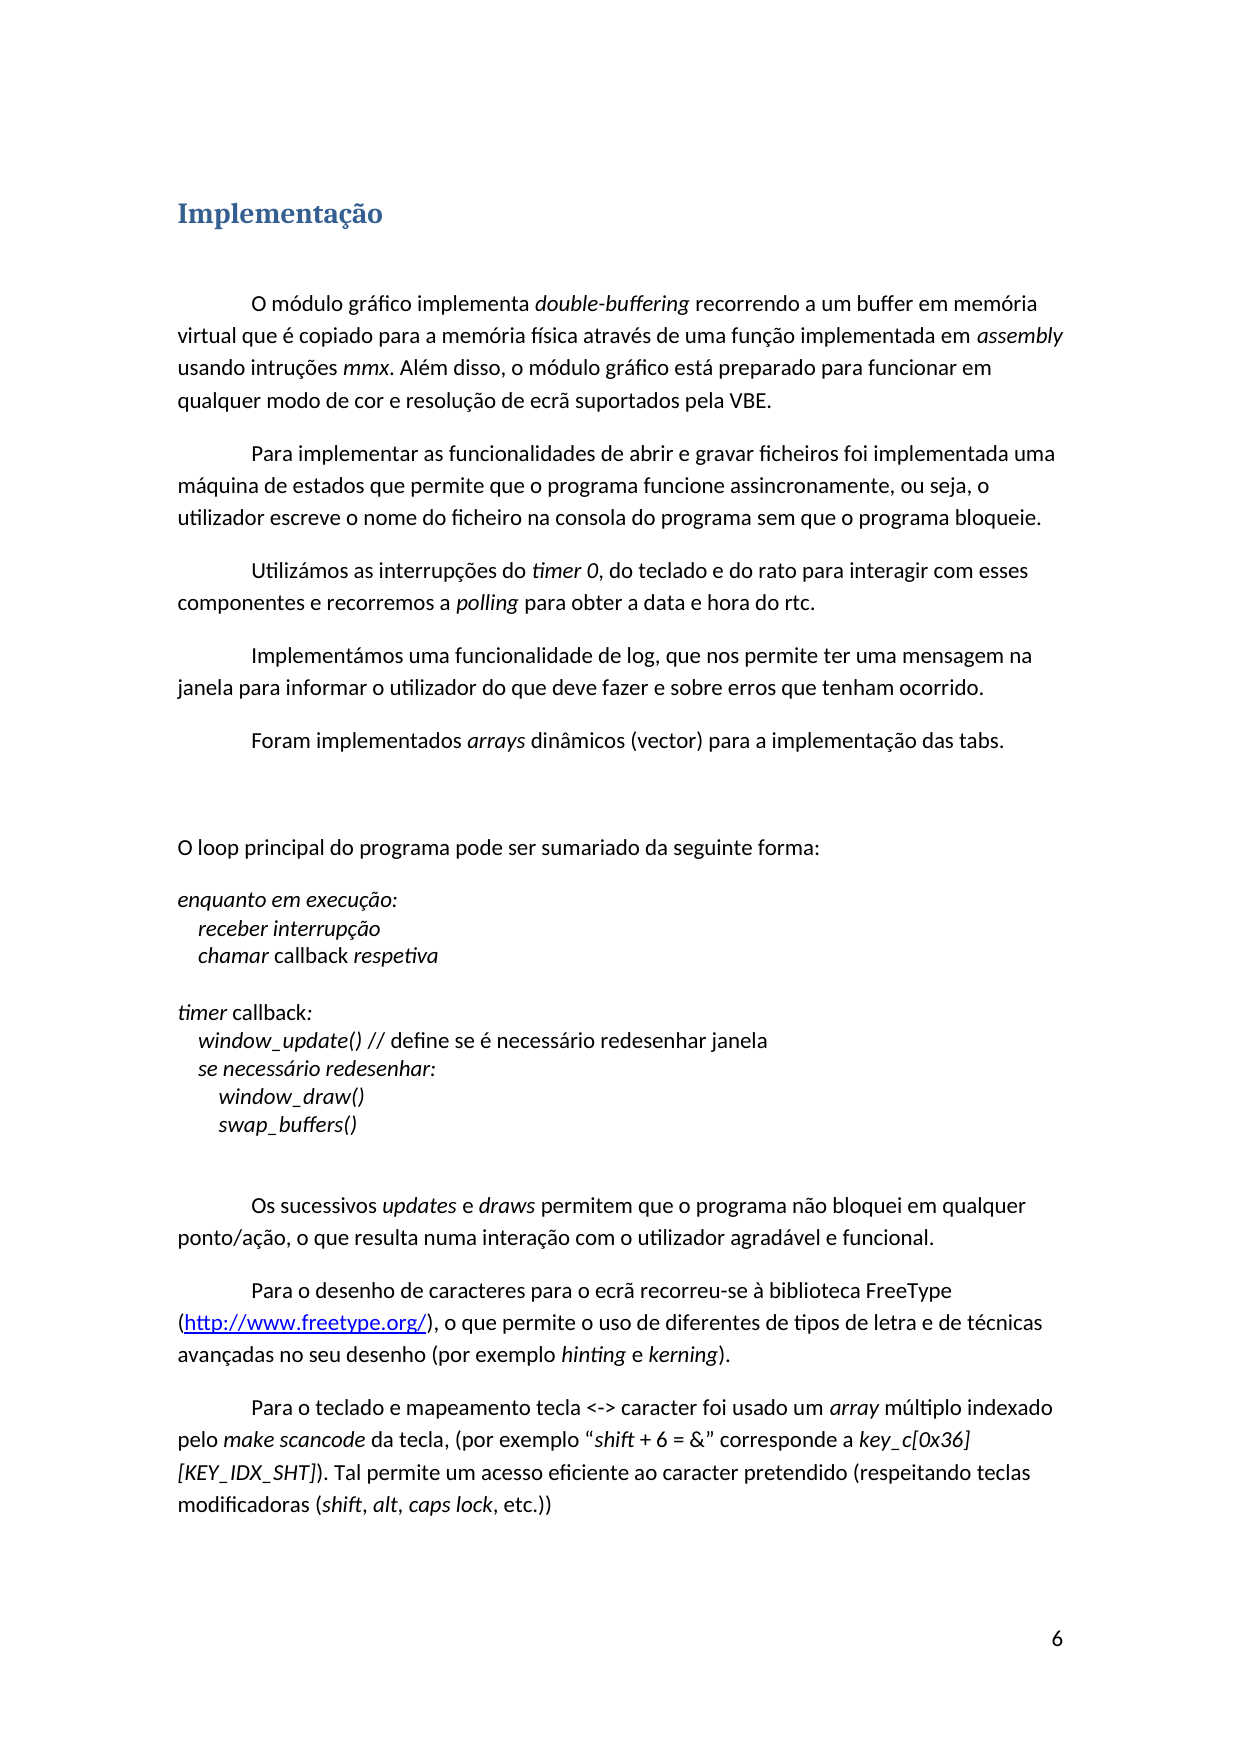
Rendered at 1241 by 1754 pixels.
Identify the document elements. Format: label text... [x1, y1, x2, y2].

text Os sucessivos updates e draws permitem que o programa não bloquei em qualquer ponto/ação, o que resulta numa interação com o utilizador agradável e funcional. [177, 1191, 1063, 1251]
text Foram implementados arrays dinâmicos (vector) para a implementação das tabs. [177, 727, 1063, 754]
text receber interrupção [177, 914, 1063, 942]
text Para implementar as funcionalidades de abrir e gravar ficheiros foi implementada uma máquina de estados que permite que o programa funcione assincronamente, ou seja, o utilizador escreve o nome do ficheiro na consola do programa sem que o programa bloqueie. [177, 439, 1063, 531]
text O loop principal do programa pode ser sumariado da seguinte forma: [177, 833, 1063, 861]
text swap_buffers() [177, 1110, 1063, 1138]
text O módulo gráfico implementa double-buffering recorrendo a um buffer em memória virtual que é copiado para a memória física através de uma função implementada em assembly usando intruções mmx. Além disso, o módulo gráfico está preparado para funcionar em qualquer modo de cor e resolução de ecrã suportados pela VBE. [177, 289, 1063, 414]
text window_draw() [177, 1082, 1063, 1110]
text Implementámos uma funcionalidade de log, que nos permite ter uma mensagem na janela para informar o utilizador do que deve fazer e sobre erros que tenham ocorrido. [177, 641, 1063, 702]
text window_update() // define se é necessário redesenhar janela [177, 1026, 1063, 1054]
text se necessário redesenhar: [177, 1054, 1063, 1082]
text Utilizámos as interrupções do timer 0, do teclado e do rato para interagir com esses componentes e recorremos a polling para obter a data e hora do rtc. [177, 556, 1063, 616]
text Para o teclado e mapeamento tecla <-> caracter foi usado um array múltiplo indexado pelo make scancode da tecla, (por exemplo “shift + 6 = &” corresponde a key_c[0x36][KEY_IDX_SHT]). Tal permite um acesso eficiente ao caracter pretendido (respeitando teclas modificadoras (shift, alt, caps lock, etc.)) [177, 1393, 1063, 1518]
subtitle Implementação [177, 198, 1063, 231]
text timer callback: [177, 998, 1063, 1026]
text enquanto em execução: [177, 886, 1063, 914]
text Para o desenho de caracteres para o ecrã recorreu-se à biblioteca FreeType (http://www.freetype.org/), o que permite o uso de diferentes de tipos de letra e de técnicas avançadas no seu desenho (por exemplo hinting e kerning). [177, 1276, 1063, 1368]
text chamar callback respetiva [177, 942, 1063, 970]
